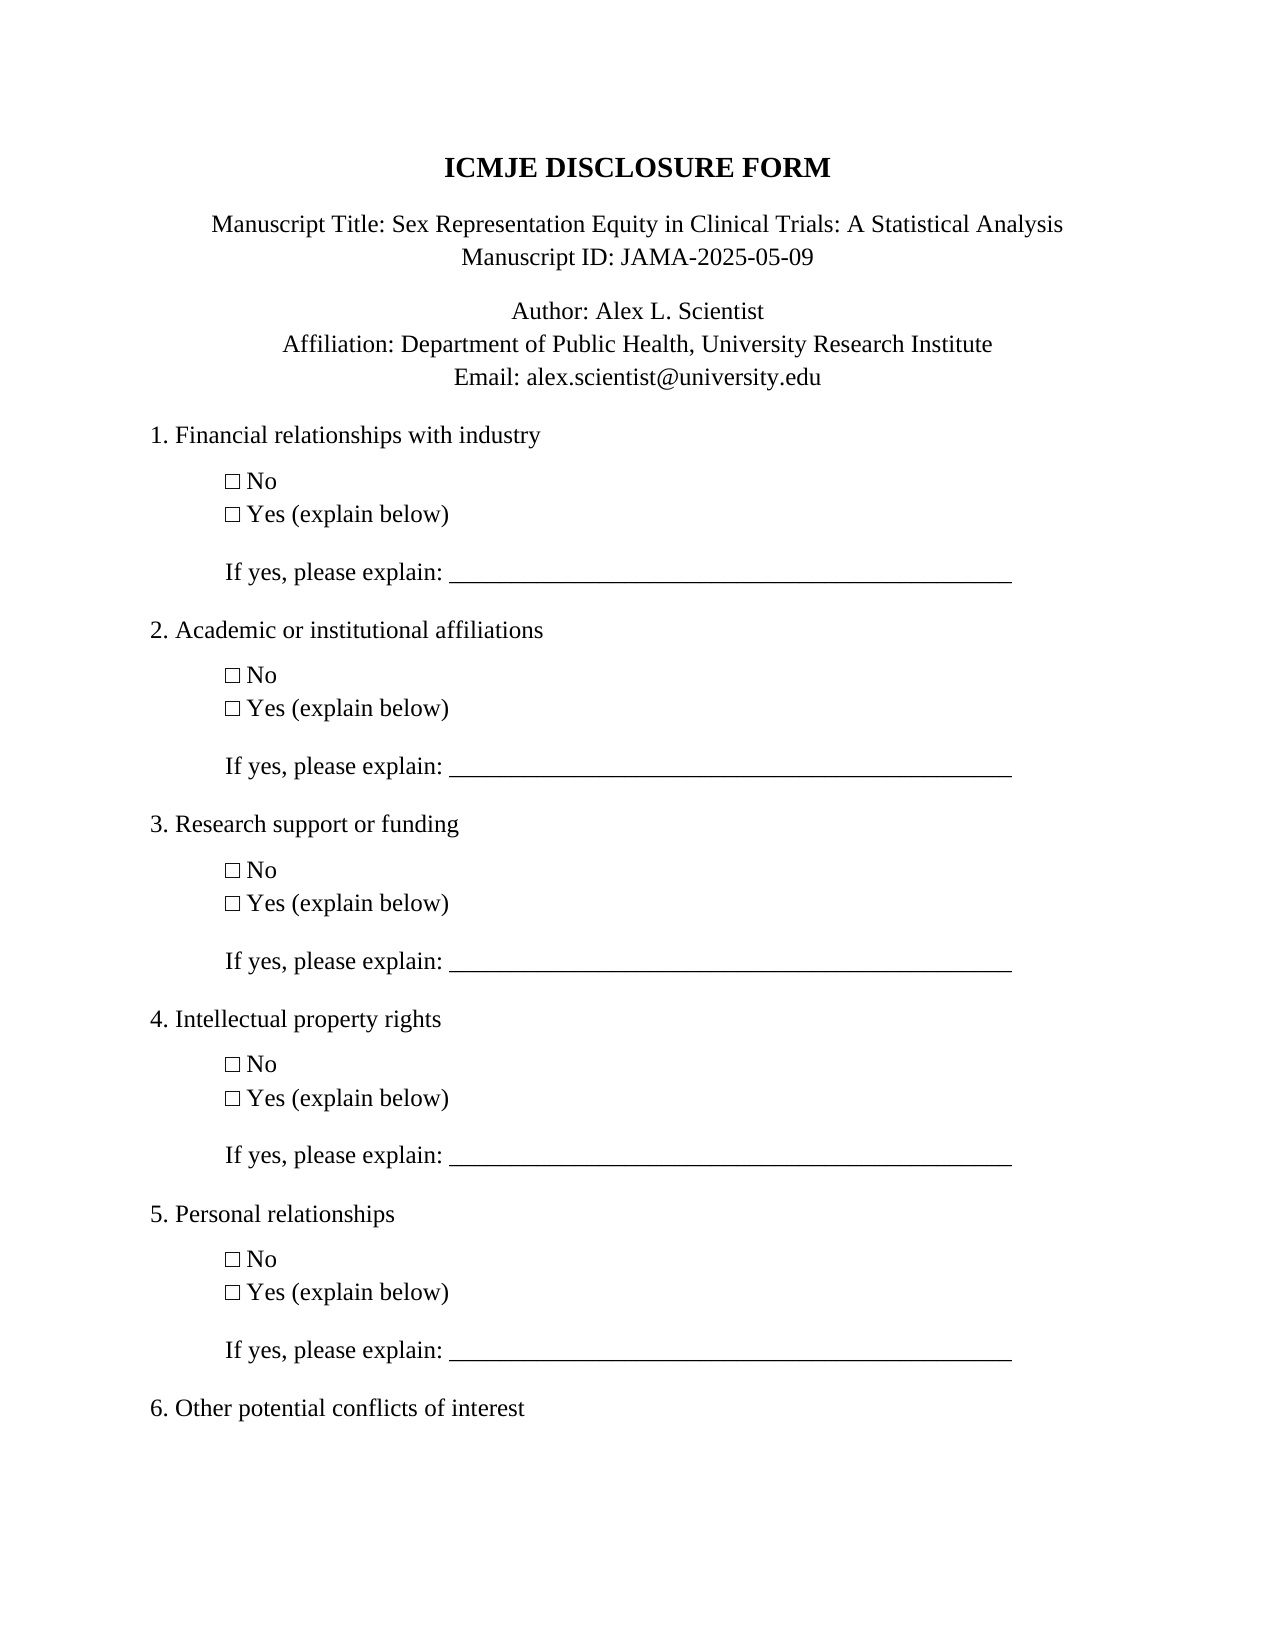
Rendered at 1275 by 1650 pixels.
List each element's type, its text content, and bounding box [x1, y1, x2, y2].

text 5. Personal relationships [150, 1199, 1125, 1227]
text 4. Intellectual property rights [150, 1004, 1125, 1033]
text If yes, please explain: _____________________________________________ [225, 557, 1125, 586]
text ICMJE DISCLOSURE FORM [150, 150, 1125, 183]
text 3. Research support or funding [150, 809, 1125, 838]
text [225, 1335, 1125, 1364]
text □ No □ Yes (explain below) [225, 855, 1125, 917]
text 1. Financial relationships with industry [150, 420, 1125, 449]
text 6. Other potential conflicts of interest [150, 1393, 1125, 1422]
text □ No □ Yes (explain below) [225, 1049, 1125, 1111]
text Author: Alex L. Scientist Affiliation: Department of Public Health, University Research Institute Email: alex.scientist@university.edu [150, 296, 1125, 391]
text □ No □ Yes (explain below) [225, 466, 1125, 528]
text 2. Academic or institutional affiliations [150, 615, 1125, 644]
text If yes, please explain: _____________________________________________ [225, 946, 1125, 975]
text □ No □ Yes (explain below) [225, 660, 1125, 722]
text If yes, please explain: _____________________________________________ [225, 751, 1125, 780]
text □ No □ Yes (explain below) [225, 1244, 1125, 1306]
text If yes, please explain: _____________________________________________ [225, 1141, 1125, 1169]
text Manuscript Title: Sex Representation Equity in Clinical Trials: A Statistical Analysis Manuscript ID: JAMA-2025-05-09 [150, 209, 1125, 271]
